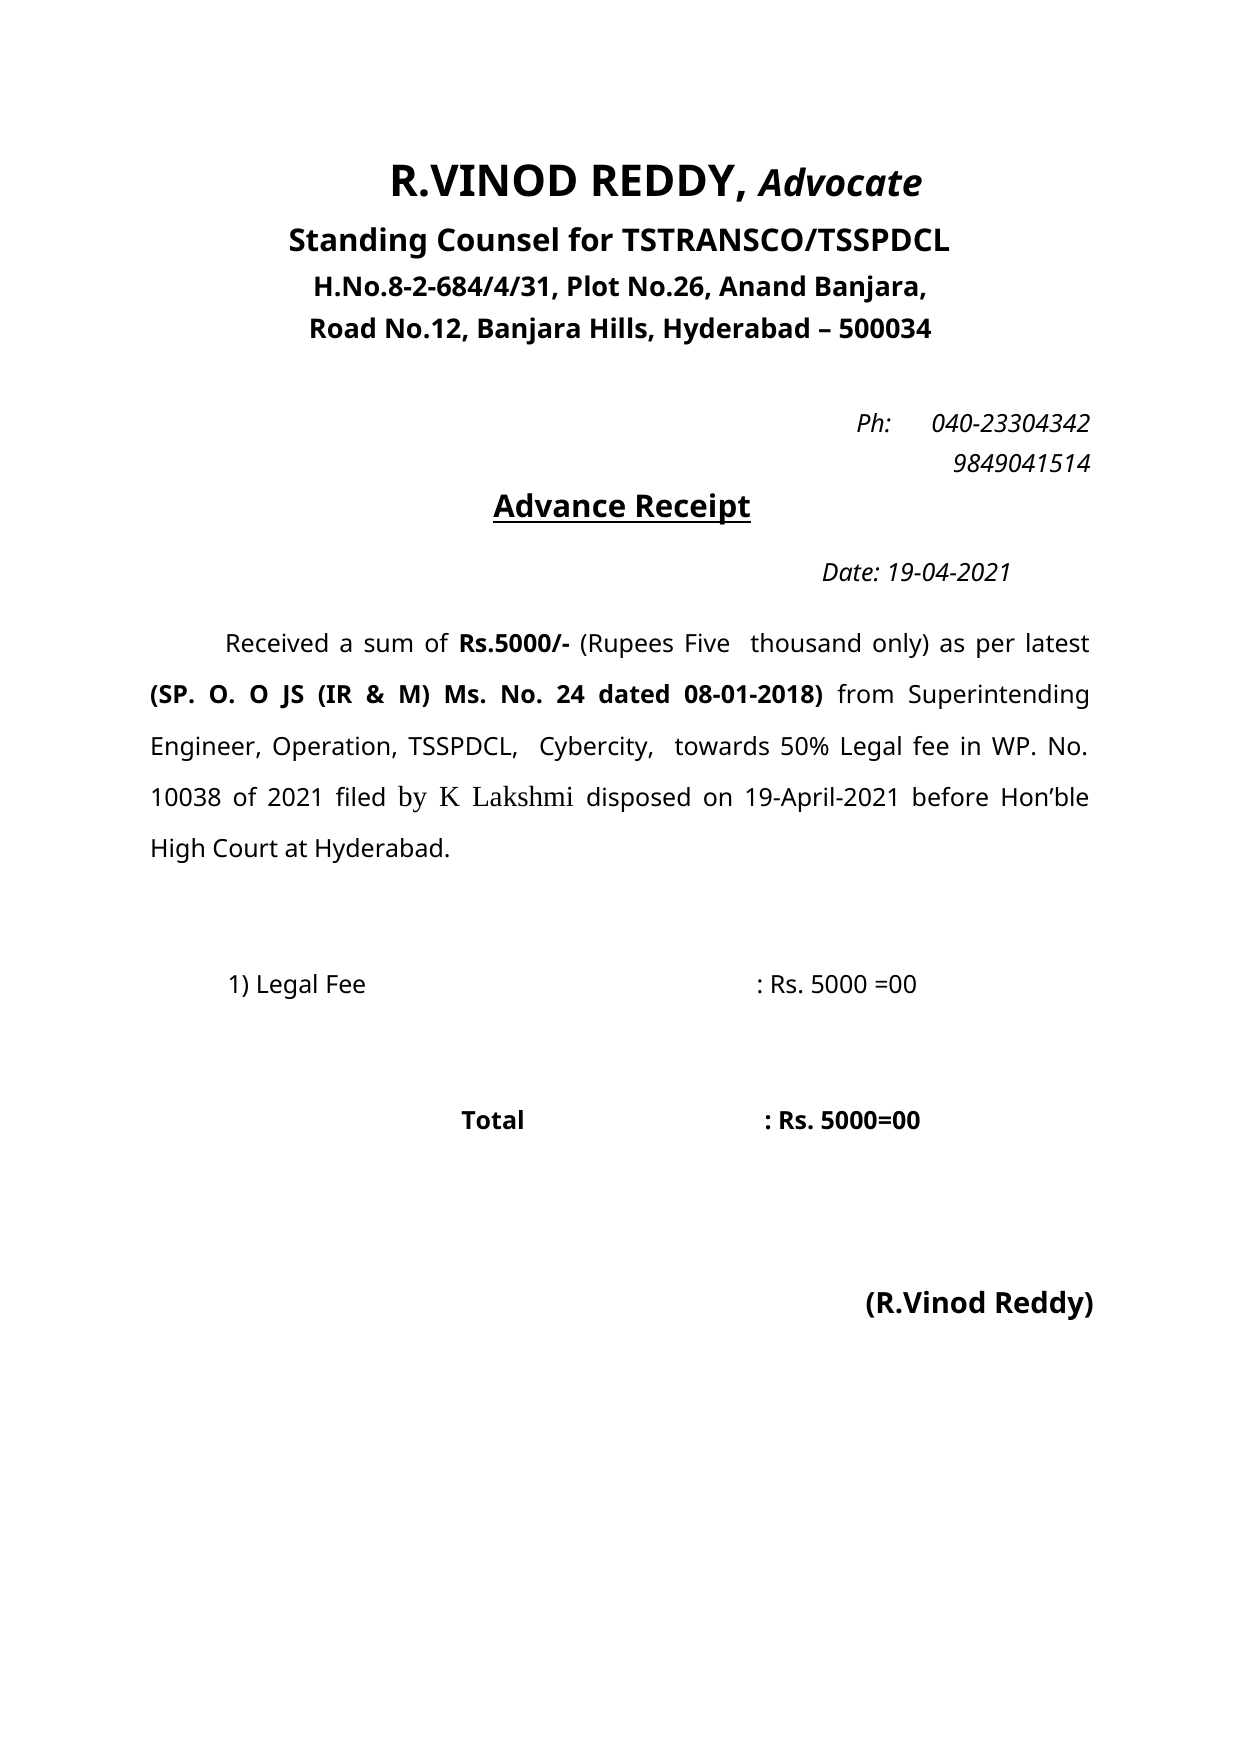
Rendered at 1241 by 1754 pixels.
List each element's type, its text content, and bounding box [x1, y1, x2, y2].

text R.VINOD REDDY, Advocate [227, 150, 1012, 209]
text Road No.12, Banjara Hills, Hyderabad – 500034 [150, 310, 1090, 347]
text 9849041514 [150, 445, 1090, 479]
text (R.Vinod Reddy) [677, 1282, 1094, 1322]
text Advance Receipt [150, 484, 1094, 527]
text H.No.8-2-684/4/31, Plot No.26, Anand Banjara, [150, 267, 1090, 304]
text Ph: 040-23304342 [150, 406, 1090, 440]
text Standing Counsel for TSTRANSCO/TSSPDCL [227, 218, 1012, 261]
text Received a sum of Rs.5000/- (Rupees Five thousand only) as per latest (SP. O. O JS (IR & M) Ms. No. 24 dated 08-01-2018) from Superintending Engineer, Operation, TSSPDCL, Cybercity, towards 50% Legal fee in WP. No. 10038 of 2021 filed by K Lakshmi disposed on 19-April-2021 before Hon’ble High Court at Hyderabad. [150, 626, 1090, 865]
text Date: 19-04-2021 [227, 554, 1012, 588]
text Total : Rs. 5000=00 [227, 1102, 975, 1136]
text 1) Legal Fee : Rs. 5000 =00 [227, 967, 975, 1001]
